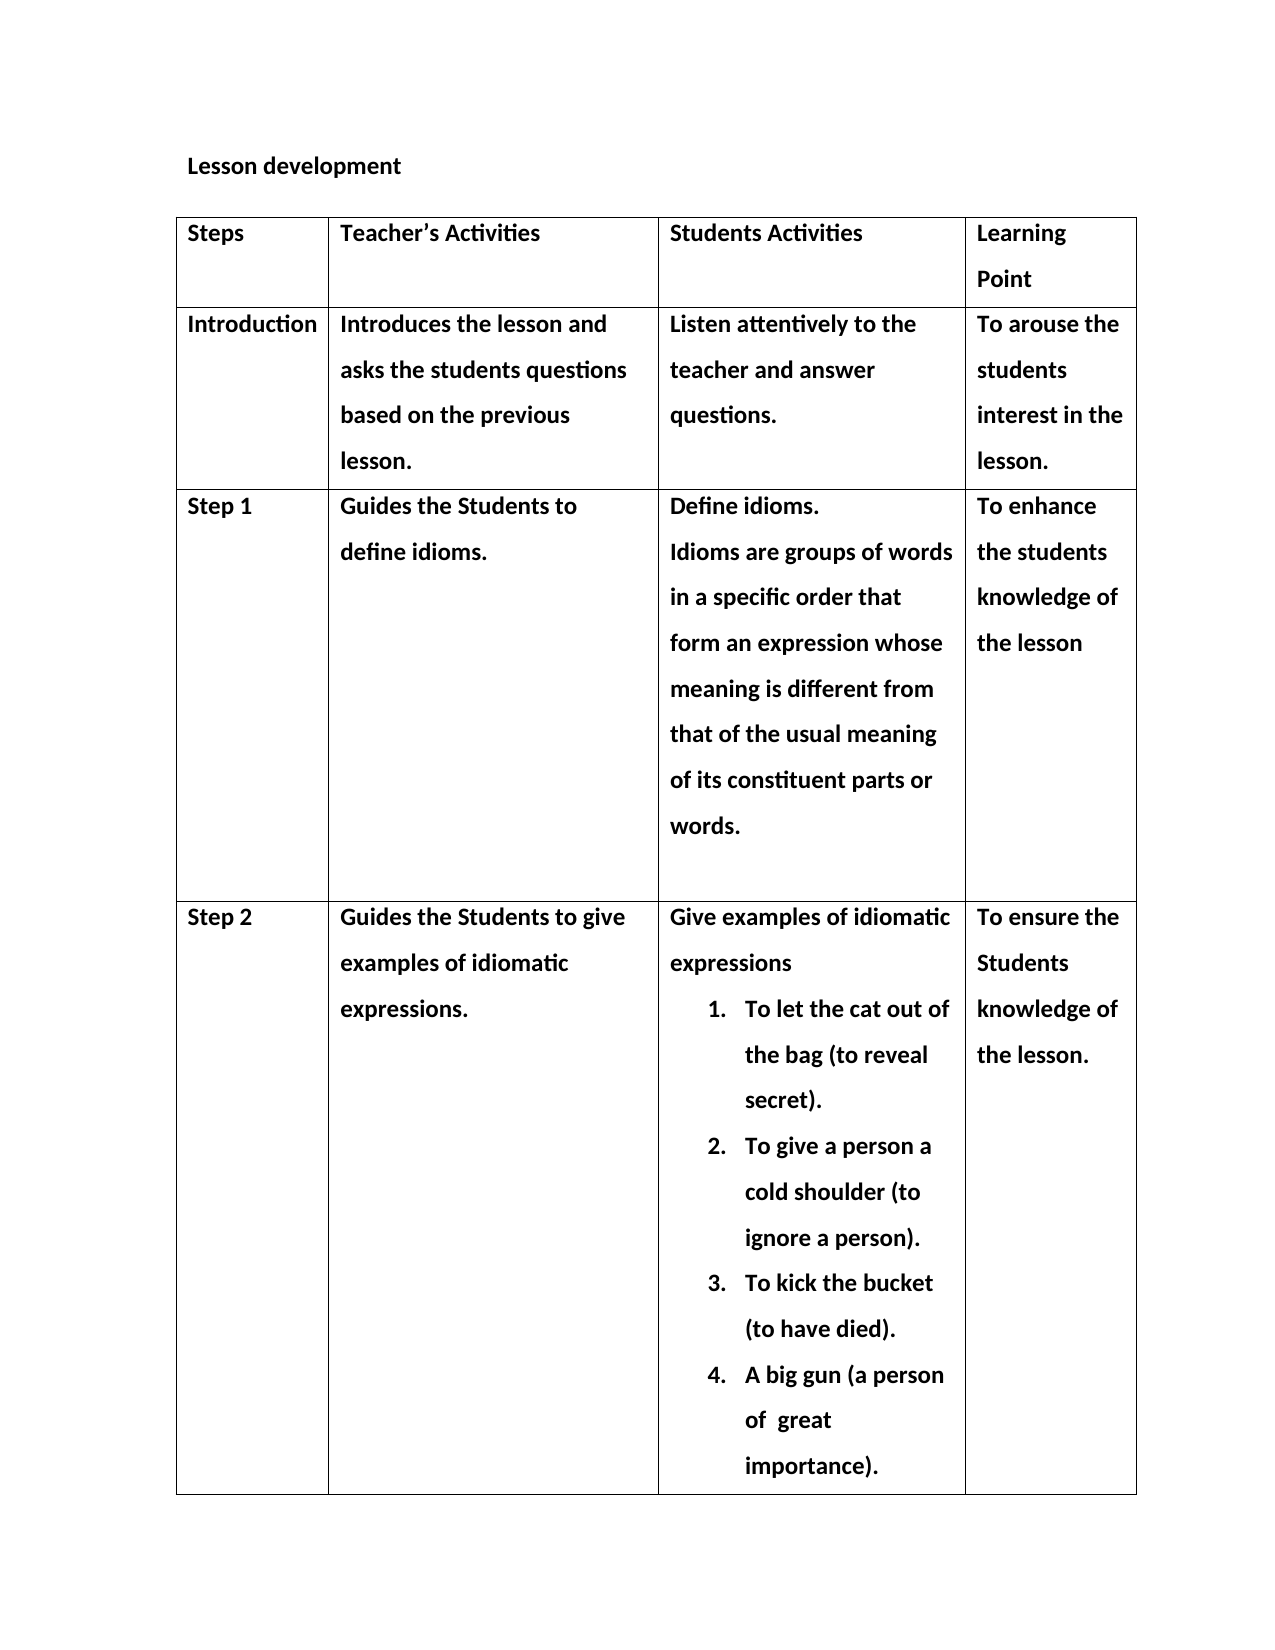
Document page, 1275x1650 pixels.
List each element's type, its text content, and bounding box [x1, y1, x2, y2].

table_cell Guides the Students to define idioms. [329, 490, 658, 901]
table_header Students Activities [659, 218, 965, 307]
table_cell To arouse the students interest in the lesson. [966, 308, 1136, 489]
table_cell To enhance the students knowledge of the lesson [966, 490, 1136, 901]
table_header Learning Point [966, 218, 1136, 307]
table_header Steps [177, 218, 328, 307]
table_cell Introduction [177, 308, 328, 489]
table_header Teacher’s Activities [329, 218, 658, 307]
table_cell Step 1 [177, 490, 328, 901]
table_cell Define idioms. Idioms are groups of words in a specific order that form an expression whose meaning is different from that of the usual meaning of its constituent parts or words. [659, 490, 965, 901]
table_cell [966, 902, 1136, 1494]
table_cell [329, 902, 658, 1494]
text Lesson development [187, 150, 1125, 181]
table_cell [659, 902, 965, 1494]
table_cell Step 2 [177, 902, 328, 1494]
table_cell Introduces the lesson and asks the students questions based on the previous lesson. [329, 308, 658, 489]
table_cell Listen attentively to the teacher and answer questions. [659, 308, 965, 489]
